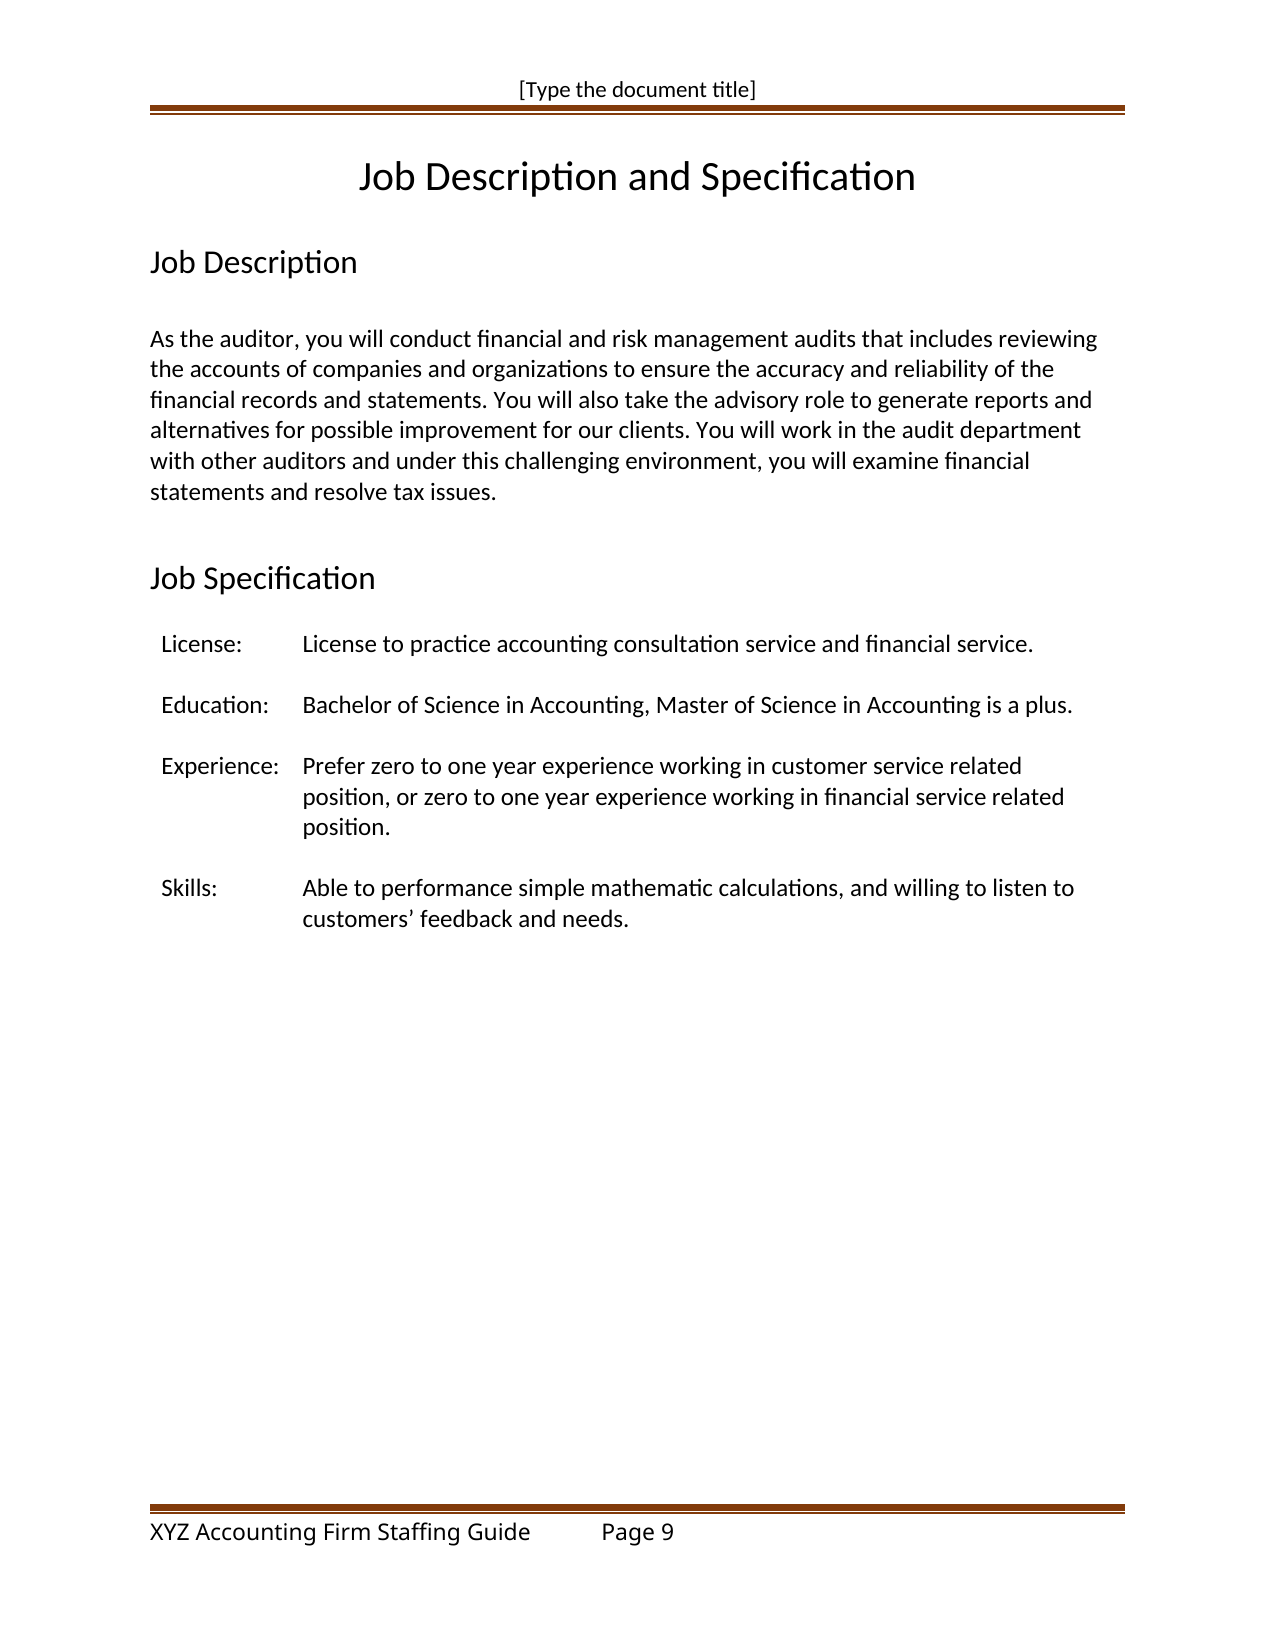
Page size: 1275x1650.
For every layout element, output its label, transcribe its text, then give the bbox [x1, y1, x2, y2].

text Job Description [150, 242, 1125, 282]
table_cell Skills: [150, 873, 291, 933]
table_cell Able to performance simple mathematic calculations, and willing to listen to customers’ feedback and needs. [291, 873, 1125, 933]
table_cell Experience: [150, 750, 291, 872]
table_header License: [150, 628, 291, 689]
table_cell Bachelor of Science in Accounting, Master of Science in Accounting is a plus. [291, 689, 1125, 750]
text Job Specification [150, 557, 1125, 598]
table_cell Prefer zero to one year experience working in customer service related position, or zero to one year experience working in financial service related position. [291, 750, 1125, 872]
text As the auditor, you will conduct financial and risk management audits that includes reviewing the accounts of companies and organizations to ensure the accuracy and reliability of the financial records and statements. You will also take the advisory role to generate reports and alternatives for possible improvement for our clients. You will work in the audit department with other auditors and under this challenging environment, you will examine financial statements and resolve tax issues. [150, 323, 1125, 506]
table_cell Education: [150, 689, 291, 750]
text Job Description and Specification [150, 150, 1125, 201]
table_header License to practice accounting consultation service and financial service. [291, 628, 1125, 689]
